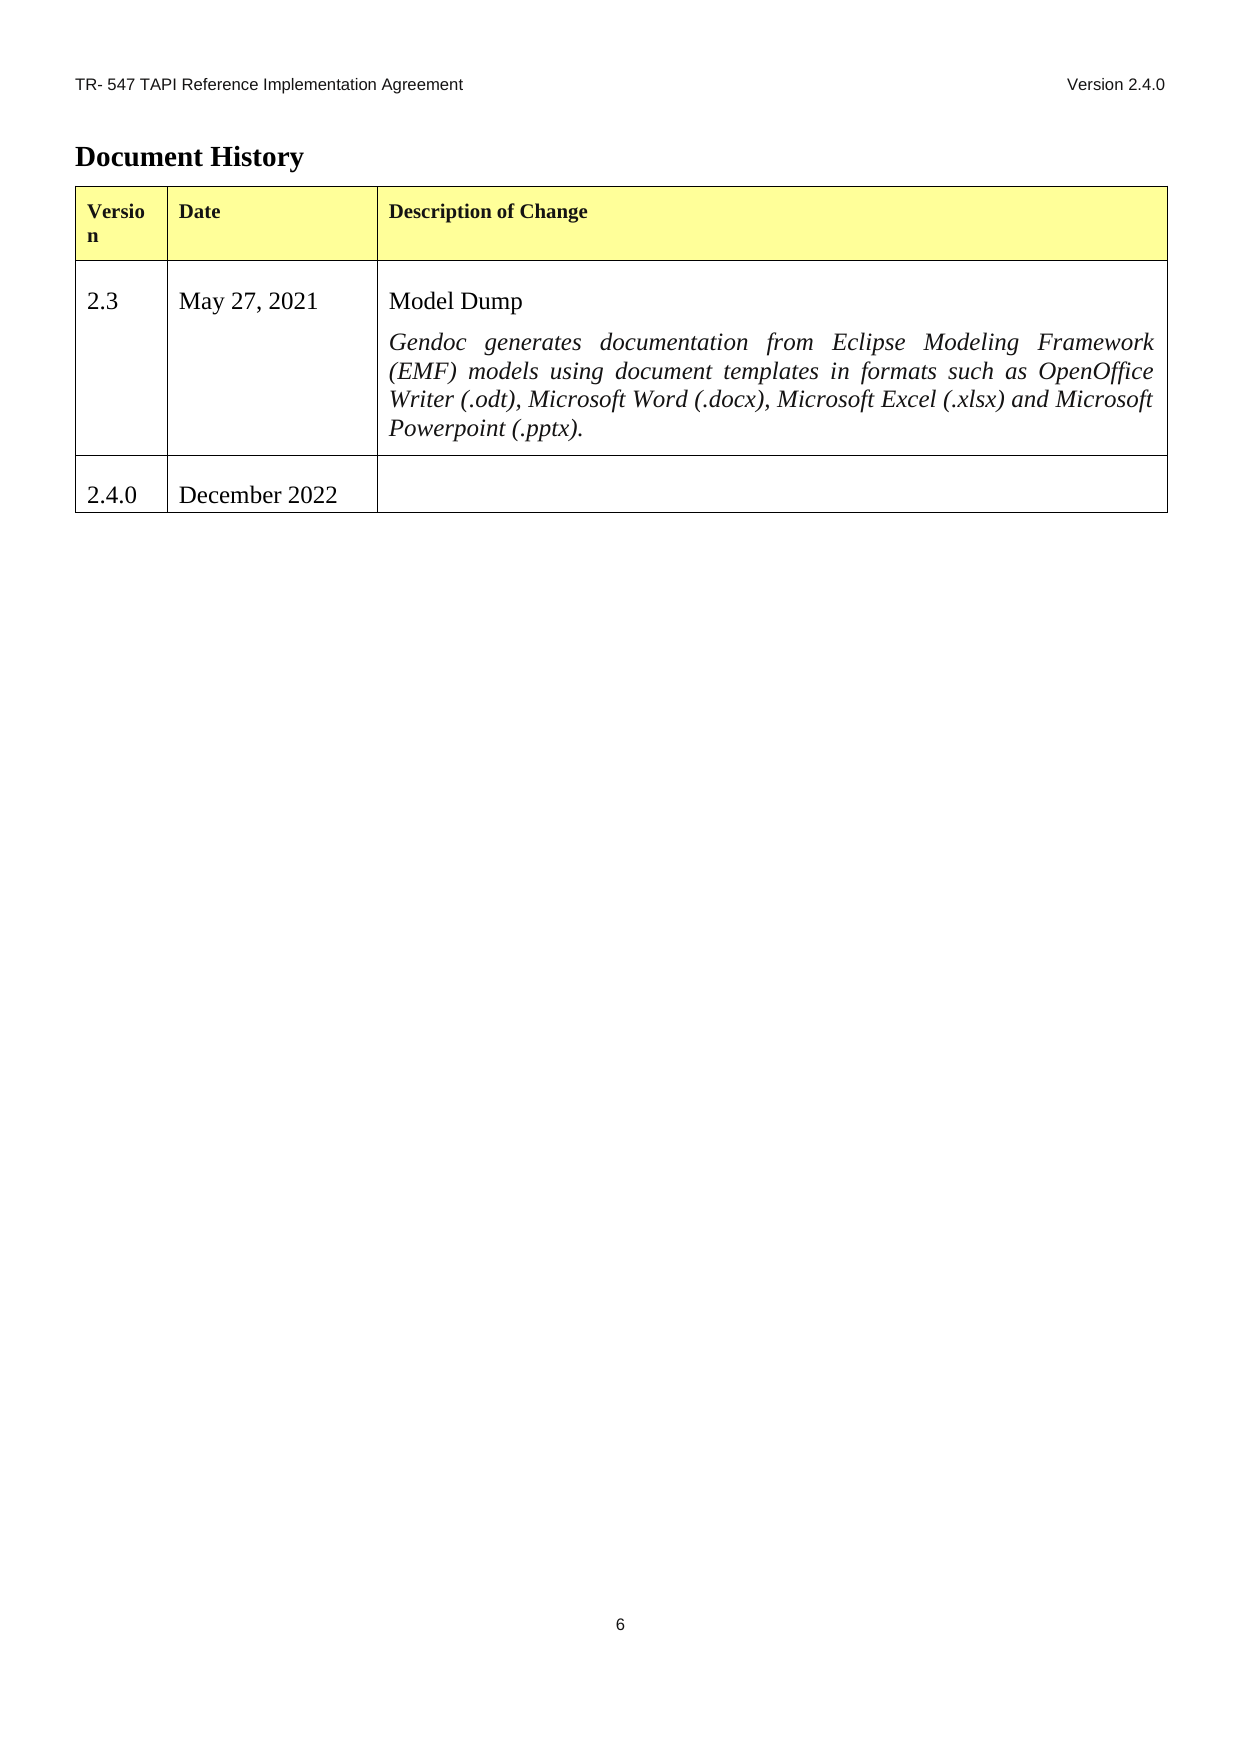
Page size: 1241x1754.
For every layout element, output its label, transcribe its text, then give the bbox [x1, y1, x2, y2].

table_cell December 2022 [168, 456, 377, 512]
table_header Date [168, 187, 377, 260]
table_cell Model Dump Gendoc generates documentation from Eclipse Modeling Framework (EMF) models using document templates in formats such as OpenOffice Writer (.odt), Microsoft Word (.docx), Microsoft Excel (.xlsx) and Microsoft Powerpoint (.pptx). [378, 261, 1167, 454]
table_cell [378, 456, 1167, 512]
table_cell May 27, 2021 [168, 261, 377, 454]
table_cell 2.3 [76, 261, 167, 454]
table_header Description of Change [378, 187, 1167, 260]
table_cell 2.4.0 [76, 456, 167, 512]
subtitle Document History [75, 139, 1165, 173]
table_header Version [76, 187, 167, 260]
